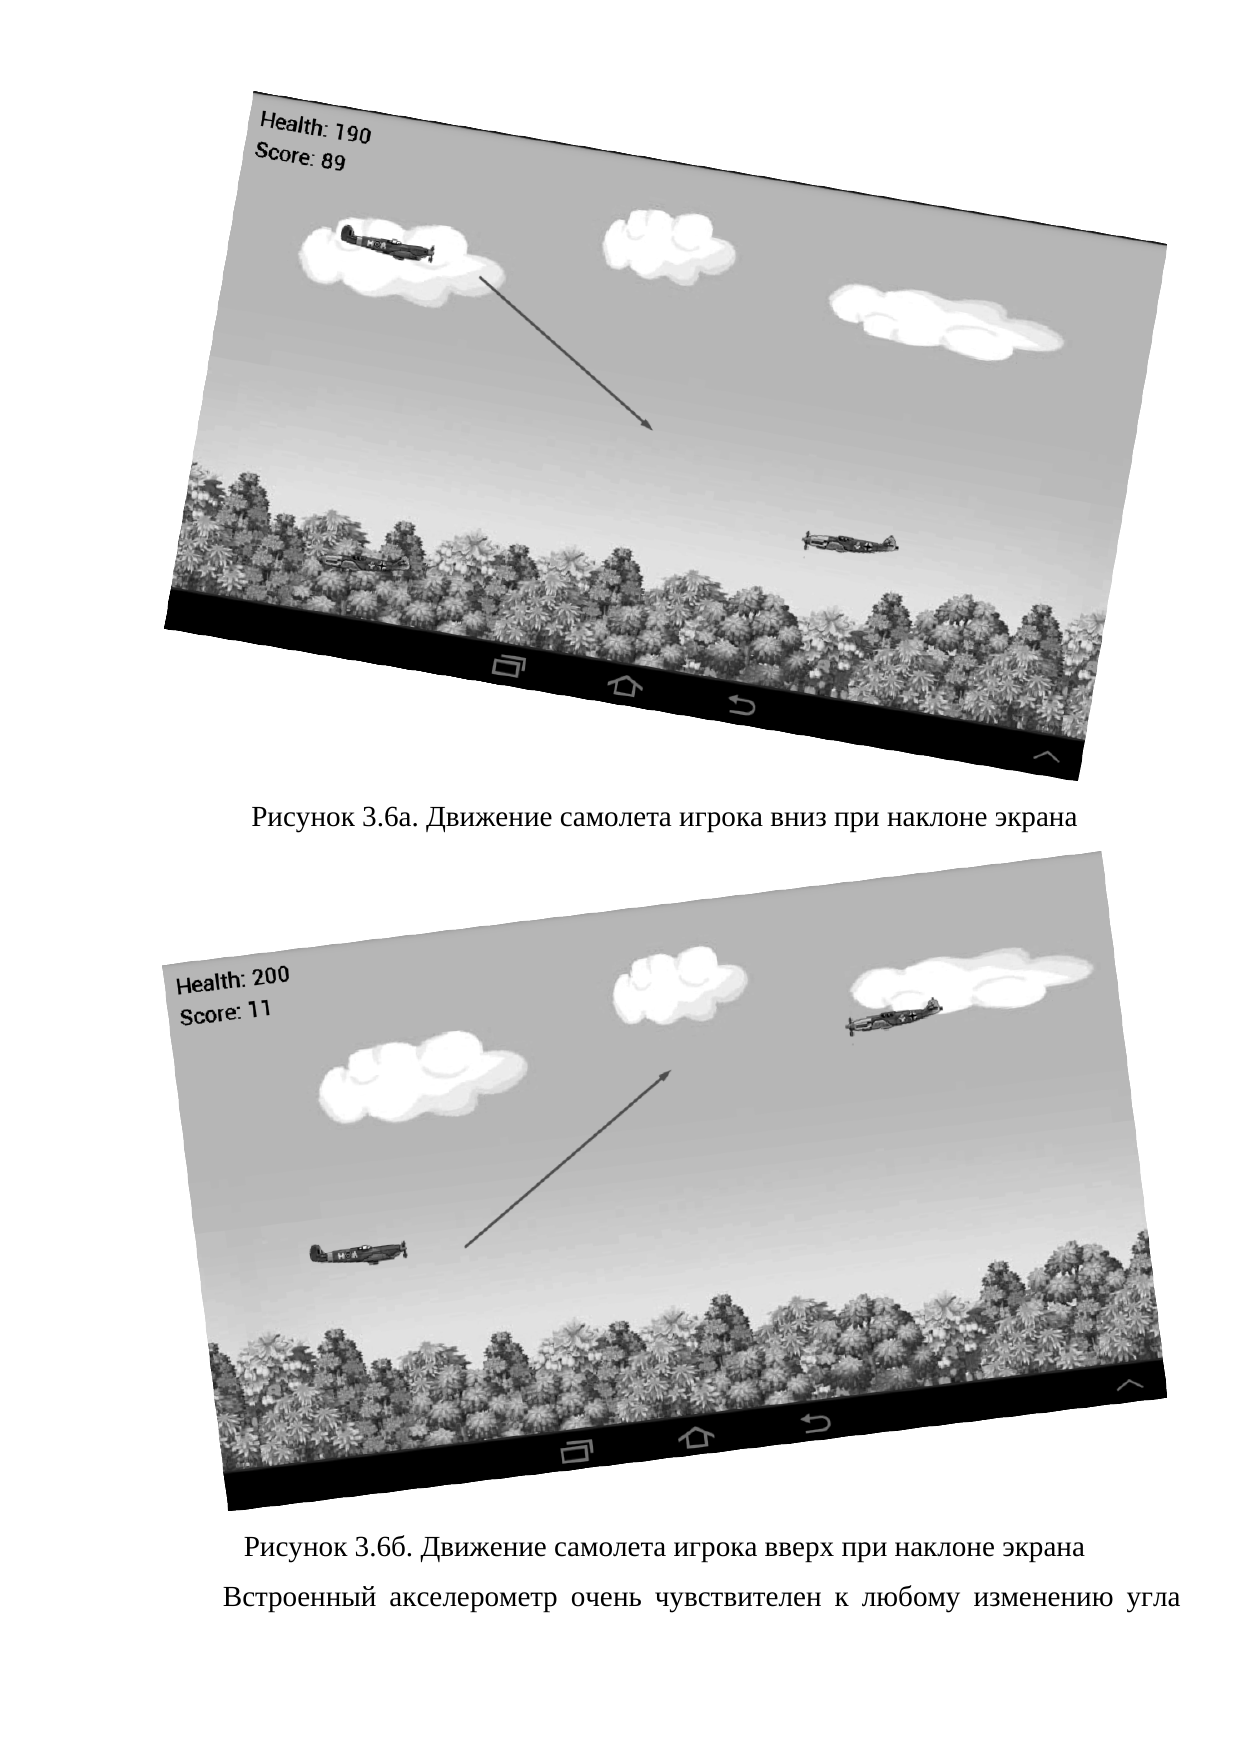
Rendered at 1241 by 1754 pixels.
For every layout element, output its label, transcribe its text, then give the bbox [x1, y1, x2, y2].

text Рисунок 3.6б. Движение самолета игрока вверх при наклоне экрана [148, 1529, 1181, 1562]
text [148, 1579, 1181, 1613]
text Рисунок 3.6а. Движение самолета игрока вниз при наклоне экрана [148, 799, 1181, 833]
